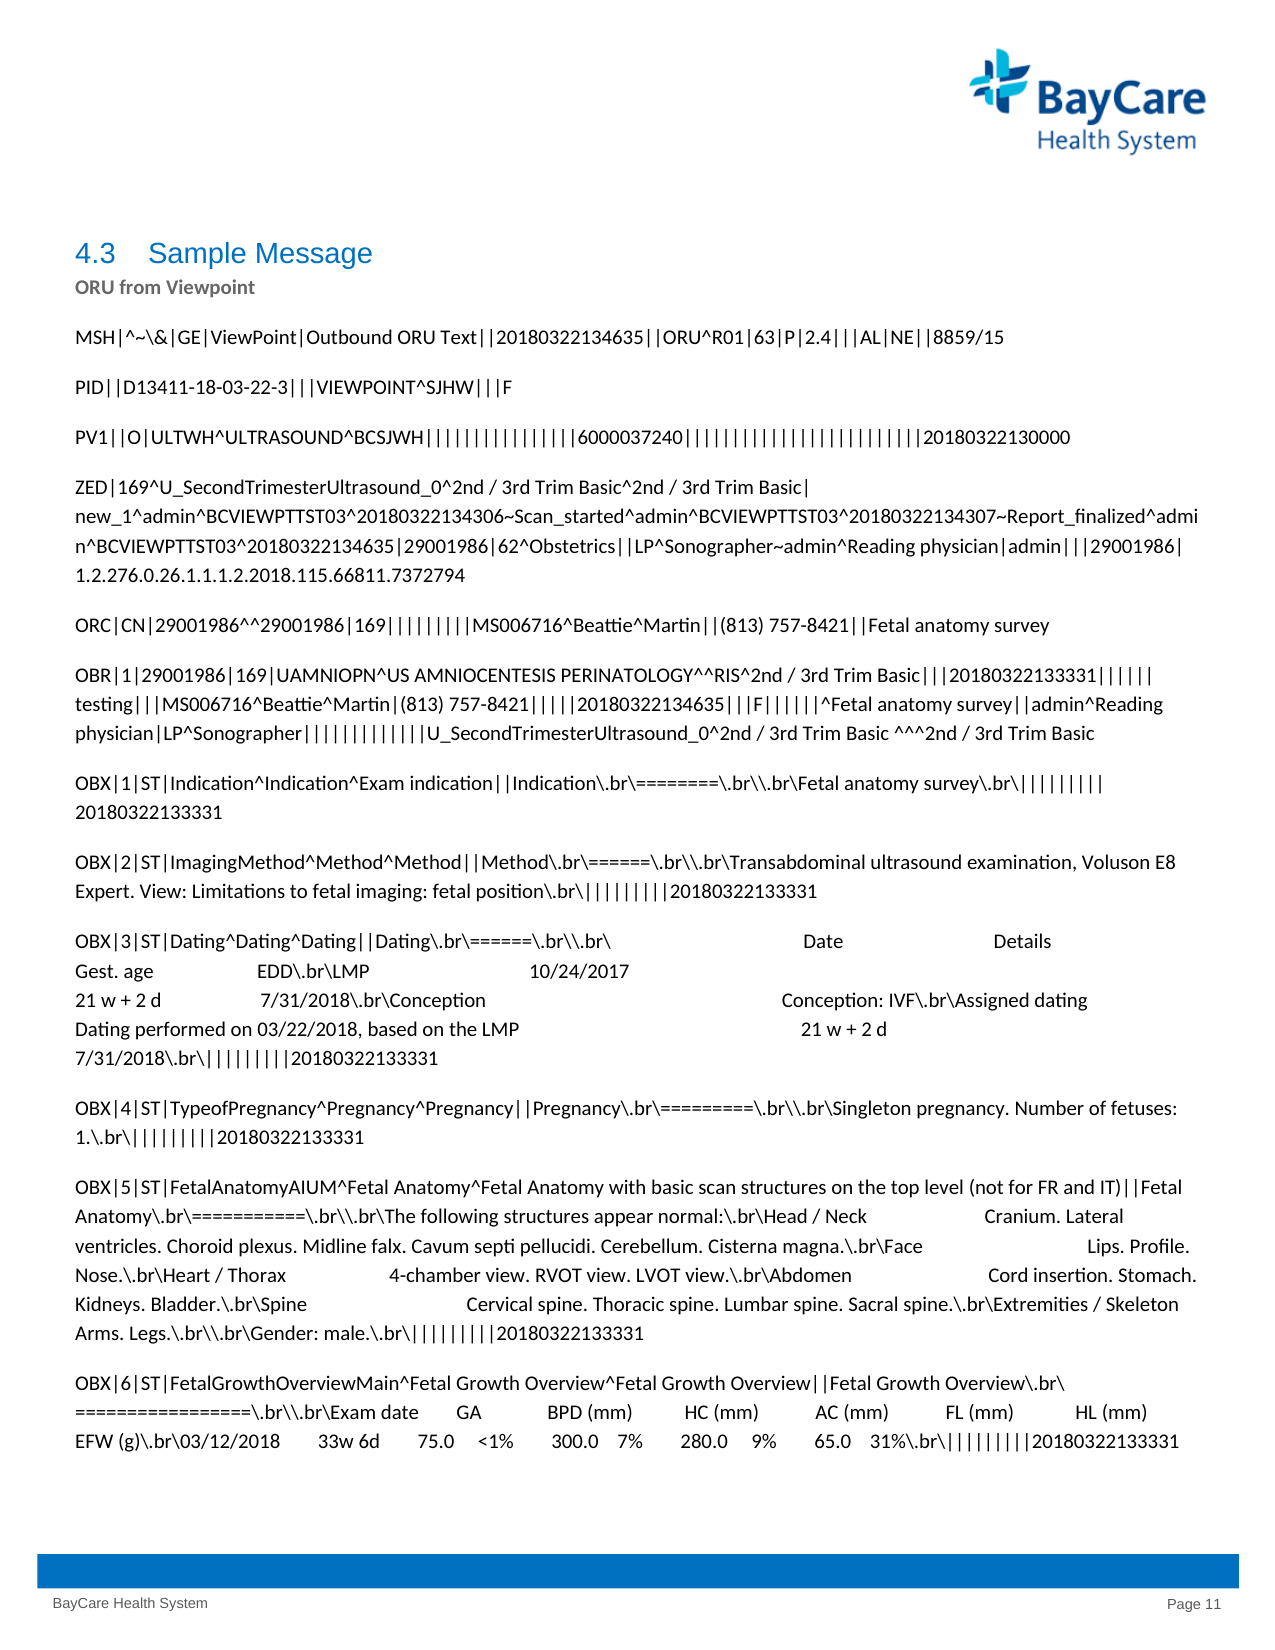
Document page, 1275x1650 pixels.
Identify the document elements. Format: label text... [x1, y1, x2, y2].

text ZED|169^U_SecondTrimesterUltrasound_0^2nd / 3rd Trim Basic^2nd / 3rd Trim Basic|new_1^admin^BCVIEWPTTST03^20180322134306~Scan_started^admin^BCVIEWPTTST03^20180322134307~Report_finalized^admin^BCVIEWPTTST03^20180322134635|29001986|62^Obstetrics||LP^Sonographer~admin^Reading physician|admin|||29001986|1.2.276.0.26.1.1.1.2.2018.115.66811.7372794 [75, 474, 1200, 587]
text PV1||O|ULTWH^ULTRASOUND^BCSJWH||||||||||||||||6000037240|||||||||||||||||||||||||20180322130000 [75, 424, 1200, 450]
text OBX|3|ST|Dating^Dating^Dating||Dating\.br\======\.br\\.br\ Date Details Gest. age EDD\.br\LMP 10/24/2017 21 w + 2 d 7/31/2018\.br\Conception Conception: IVF\.br\Assigned dating Dating performed on 03/22/2018, based on the LMP 21 w + 2 d 7/31/2018\.br\|||||||||20180322133331 [75, 929, 1200, 1071]
text OBX|5|ST|FetalAnatomyAIUM^Fetal Anatomy^Fetal Anatomy with basic scan structures on the top level (not for FR and IT)||Fetal Anatomy\.br\===========\.br\\.br\The following structures appear normal:\.br\Head / Neck Cranium. Lateral ventricles. Choroid plexus. Midline falx. Cavum septi pellucidi. Cerebellum. Cisterna magna.\.br\Face Lips. Profile. Nose.\.br\Heart / Thorax 4-chamber view. RVOT view. LVOT view.\.br\Abdomen Cord insertion. Stomach. Kidneys. Bladder.\.br\Spine Cervical spine. Thoracic spine. Lumbar spine. Sacral spine.\.br\Extremities / Skeleton Arms. Legs.\.br\\.br\Gender: male.\.br\|||||||||20180322133331 [75, 1174, 1200, 1346]
text PID||D13411-18-03-22-3|||VIEWPOINT^SJHW|||F [75, 374, 1200, 400]
text ORU from Viewpoint [75, 274, 1200, 300]
text OBX|6|ST|FetalGrowthOverviewMain^Fetal Growth Overview^Fetal Growth Overview||Fetal Growth Overview\.br\=================\.br\\.br\Exam date GA BPD (mm) HC (mm) AC (mm) FL (mm) HL (mm) EFW (g)\.br\03/12/2018 33w 6d 75.0 <1% 300.0 7% 280.0 9% 65.0 31%\.br\|||||||||20180322133331 [75, 1370, 1200, 1454]
picture [951, 37, 1233, 168]
text OBX|4|ST|TypeofPregnancy^Pregnancy^Pregnancy||Pregnancy\.br\=========\.br\\.br\Singleton pregnancy. Number of fetuses: 1.\.br\|||||||||20180322133331 [75, 1095, 1200, 1150]
text OBR|1|29001986|169|UAMNIOPN^US AMNIOCENTESIS PERINATOLOGY^^RIS^2nd / 3rd Trim Basic|||20180322133331||||||testing|||MS006716^Beattie^Martin|(813) 757-8421|||||20180322134635|||F||||||^Fetal anatomy survey||admin^Reading physician|LP^Sonographer|||||||||||||U_SecondTrimesterUltrasound_0^2nd / 3rd Trim Basic ^^^2nd / 3rd Trim Basic [75, 662, 1200, 746]
subtitle 4.3 Sample Message [75, 236, 1200, 269]
text ORC|CN|29001986^^29001986|169|||||||||MS006716^Beattie^Martin||(813) 757-8421||Fetal anatomy survey [75, 612, 1200, 637]
text OBX|2|ST|ImagingMethod^Method^Method||Method\.br\======\.br\\.br\Transabdominal ultrasound examination, Voluson E8 Expert. View: Limitations to fetal imaging: fetal position\.br\|||||||||20180322133331 [75, 849, 1200, 904]
text OBX|1|ST|Indication^Indication^Exam indication||Indication\.br\========\.br\\.br\Fetal anatomy survey\.br\|||||||||20180322133331 [75, 770, 1200, 825]
text MSH|^~\&|GE|ViewPoint|Outbound ORU Text||20180322134635||ORU^R01|63|P|2.4|||AL|NE||8859/15 [75, 324, 1200, 350]
